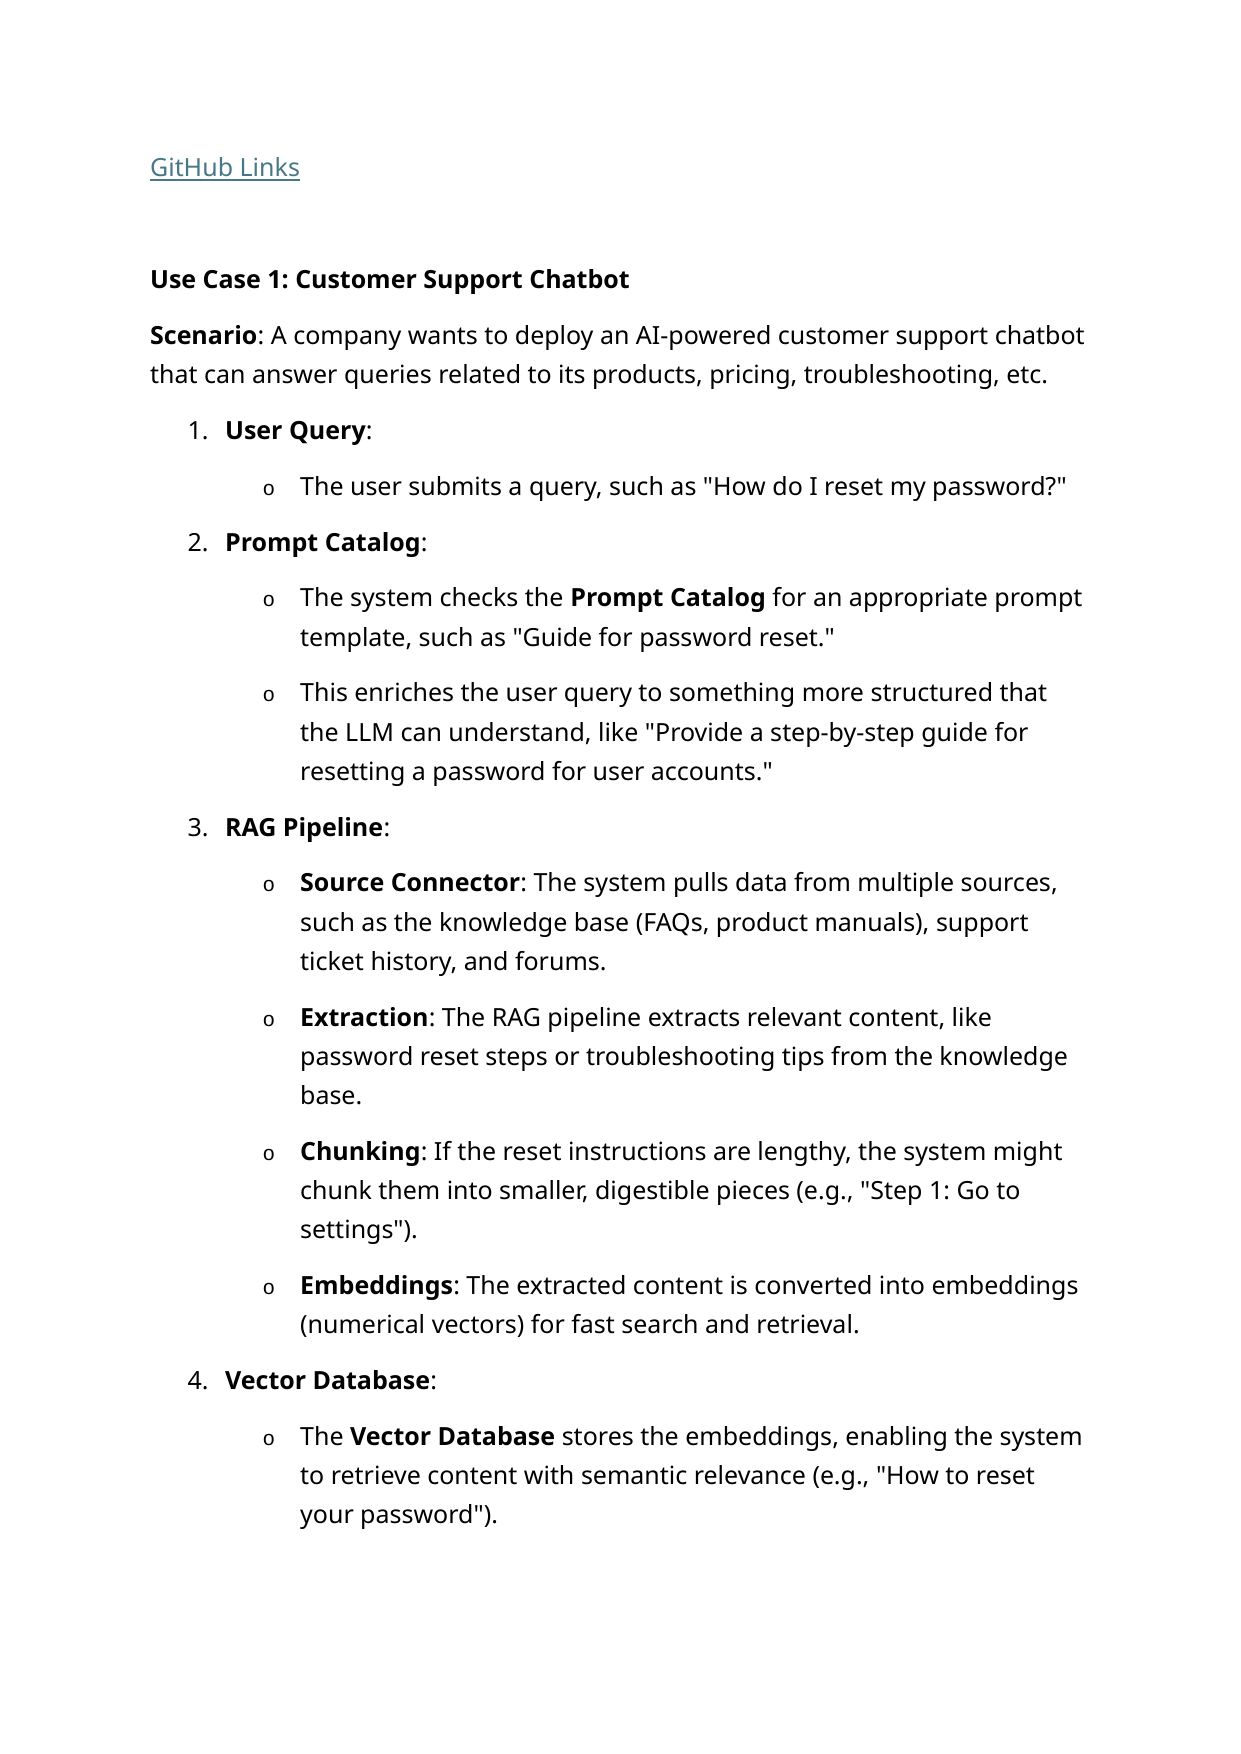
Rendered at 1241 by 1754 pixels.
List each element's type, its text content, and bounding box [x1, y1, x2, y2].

list Vector Database: [187, 1362, 1090, 1397]
text Use Case 1: Customer Support Chatbot [150, 262, 1090, 296]
list The system checks the Prompt Catalog for an appropriate prompt template, such as "Guide for password reset." [262, 580, 1090, 653]
text GitHub Links [150, 150, 1090, 184]
list User Query: [187, 412, 1090, 447]
list This enriches the user query to something more structured that the LLM can understand, like "Provide a step-by-step guide for resetting a password for user accounts." [262, 675, 1090, 787]
list Prompt Catalog: [187, 524, 1090, 558]
list Embeddings: The extracted content is converted into embeddings (numerical vectors) for fast search and retrieval. [262, 1267, 1090, 1341]
text Scenario: A company wants to deploy an AI-powered customer support chatbot that can answer queries related to its products, pricing, troubleshooting, etc. [150, 317, 1090, 391]
list The Vector Database stores the embeddings, enabling the system to retrieve content with semantic relevance (e.g., "How to reset your password"). [262, 1418, 1090, 1531]
list Source Connector: The system pulls data from multiple sources, such as the knowledge base (FAQs, product manuals), support ticket history, and forums. [262, 865, 1090, 977]
list The user submits a query, such as "How do I reset my password?" [262, 468, 1090, 502]
list RAG Pipeline: [187, 809, 1090, 843]
list Extraction: The RAG pipeline extracts relevant content, like password reset steps or troubleshooting tips from the knowledge base. [262, 999, 1090, 1112]
list Chunking: If the reset instructions are lengthy, the system might chunk them into smaller, digestible pieces (e.g., "Step 1: Go to settings"). [262, 1133, 1090, 1246]
